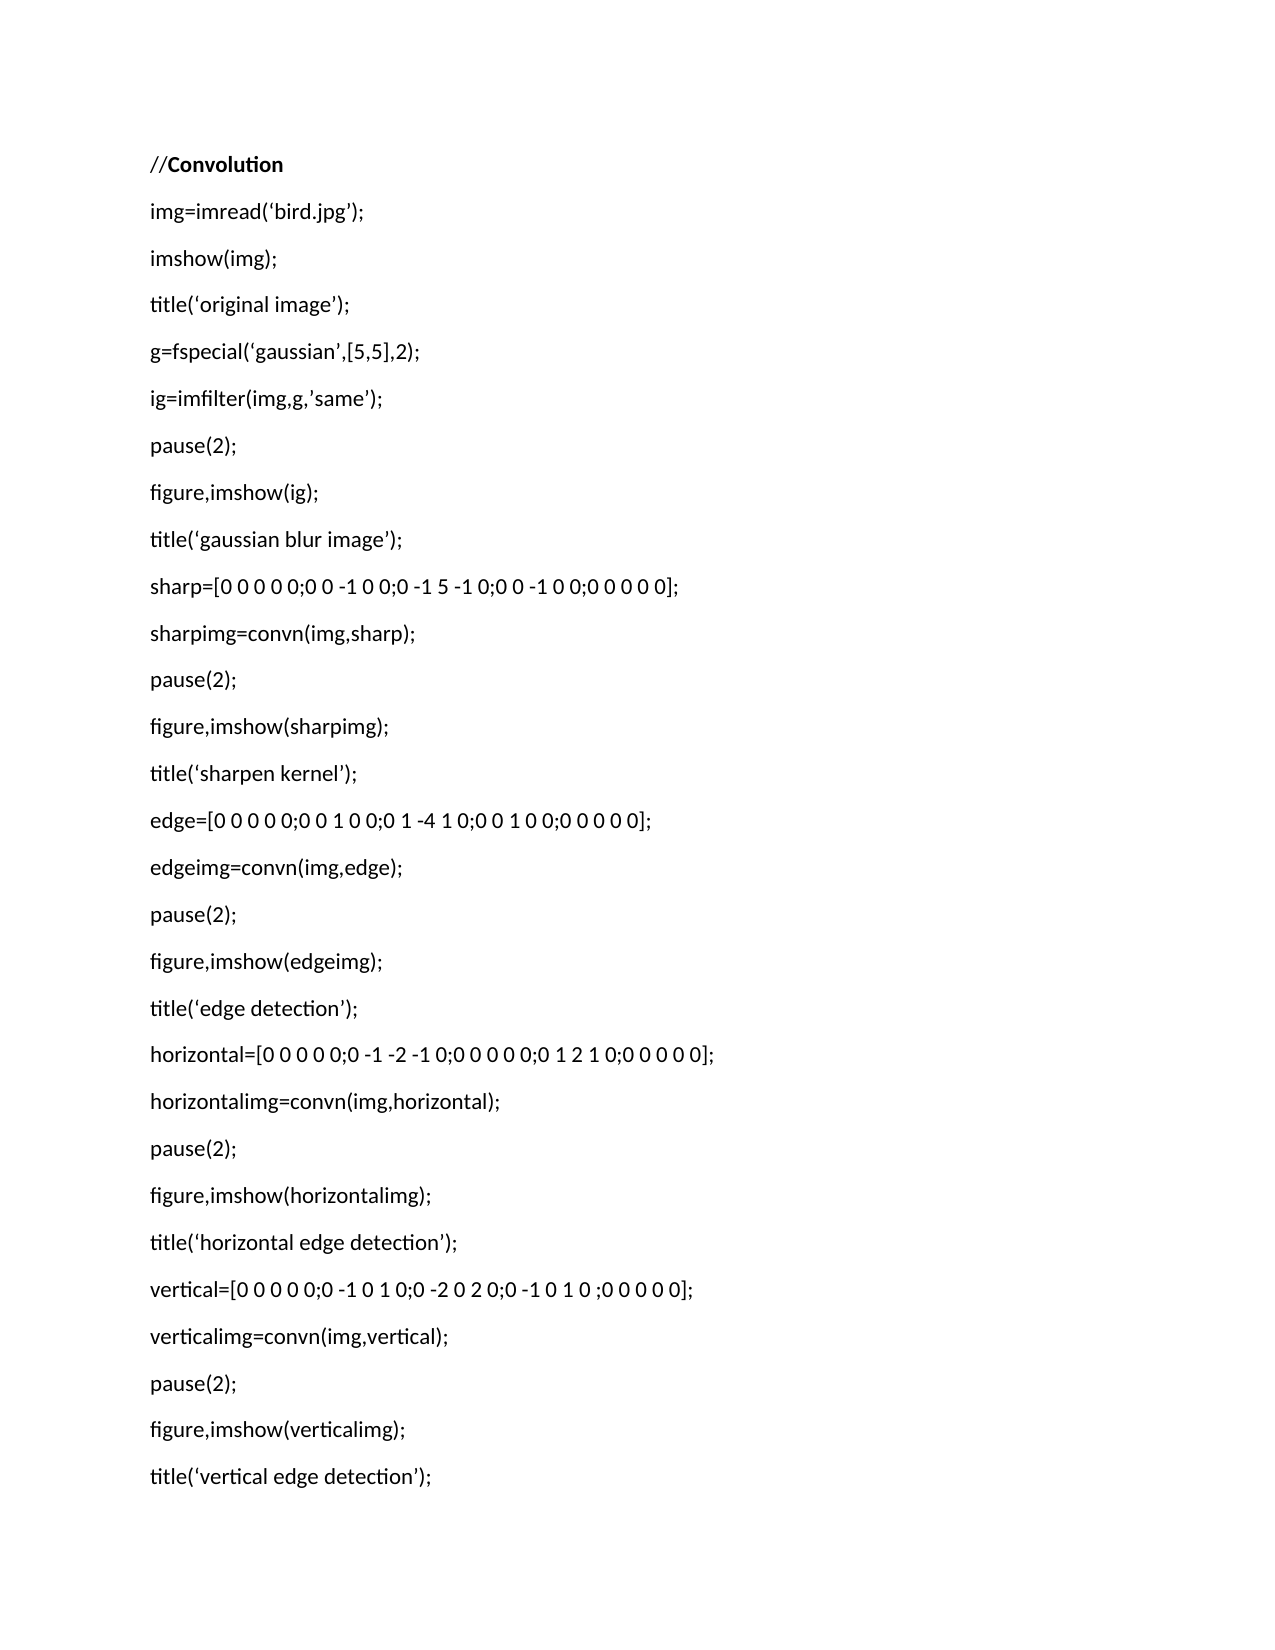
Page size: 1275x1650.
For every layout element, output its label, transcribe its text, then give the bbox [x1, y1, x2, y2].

text title(‘vertical edge detection’); [150, 1462, 1125, 1491]
text title(‘gaussian blur image’); [150, 525, 1125, 553]
text figure,imshow(verticalimg); [150, 1416, 1125, 1444]
text figure,imshow(sharpimg); [150, 712, 1125, 741]
text figure,imshow(horizontalimg); [150, 1181, 1125, 1209]
text pause(2); [150, 431, 1125, 459]
text horizontal=[0 0 0 0 0;0 -1 -2 -1 0;0 0 0 0 0;0 1 2 1 0;0 0 0 0 0]; [150, 1041, 1125, 1069]
text imshow(img); [150, 244, 1125, 272]
text sharpimg=convn(img,sharp); [150, 619, 1125, 647]
text sharp=[0 0 0 0 0;0 0 -1 0 0;0 -1 5 -1 0;0 0 -1 0 0;0 0 0 0 0]; [150, 572, 1125, 600]
text vertical=[0 0 0 0 0;0 -1 0 1 0;0 -2 0 2 0;0 -1 0 1 0 ;0 0 0 0 0]; [150, 1275, 1125, 1303]
text verticalimg=convn(img,vertical); [150, 1322, 1125, 1350]
text pause(2); [150, 900, 1125, 928]
text figure,imshow(ig); [150, 478, 1125, 506]
text img=imread(‘bird.jpg’); [150, 197, 1125, 225]
text pause(2); [150, 1134, 1125, 1162]
text //Convolution [150, 150, 1125, 178]
text title(‘edge detection’); [150, 994, 1125, 1022]
text title(‘sharpen kernel’); [150, 759, 1125, 787]
text title(‘horizontal edge detection’); [150, 1228, 1125, 1256]
text pause(2); [150, 1369, 1125, 1397]
text horizontalimg=convn(img,horizontal); [150, 1087, 1125, 1116]
text title(‘original image’); [150, 291, 1125, 319]
text g=fspecial(‘gaussian’,[5,5],2); [150, 337, 1125, 366]
text edge=[0 0 0 0 0;0 0 1 0 0;0 1 -4 1 0;0 0 1 0 0;0 0 0 0 0]; [150, 806, 1125, 834]
text figure,imshow(edgeimg); [150, 947, 1125, 975]
text pause(2); [150, 666, 1125, 694]
text edgeimg=convn(img,edge); [150, 853, 1125, 881]
text ig=imfilter(img,g,’same’); [150, 384, 1125, 412]
